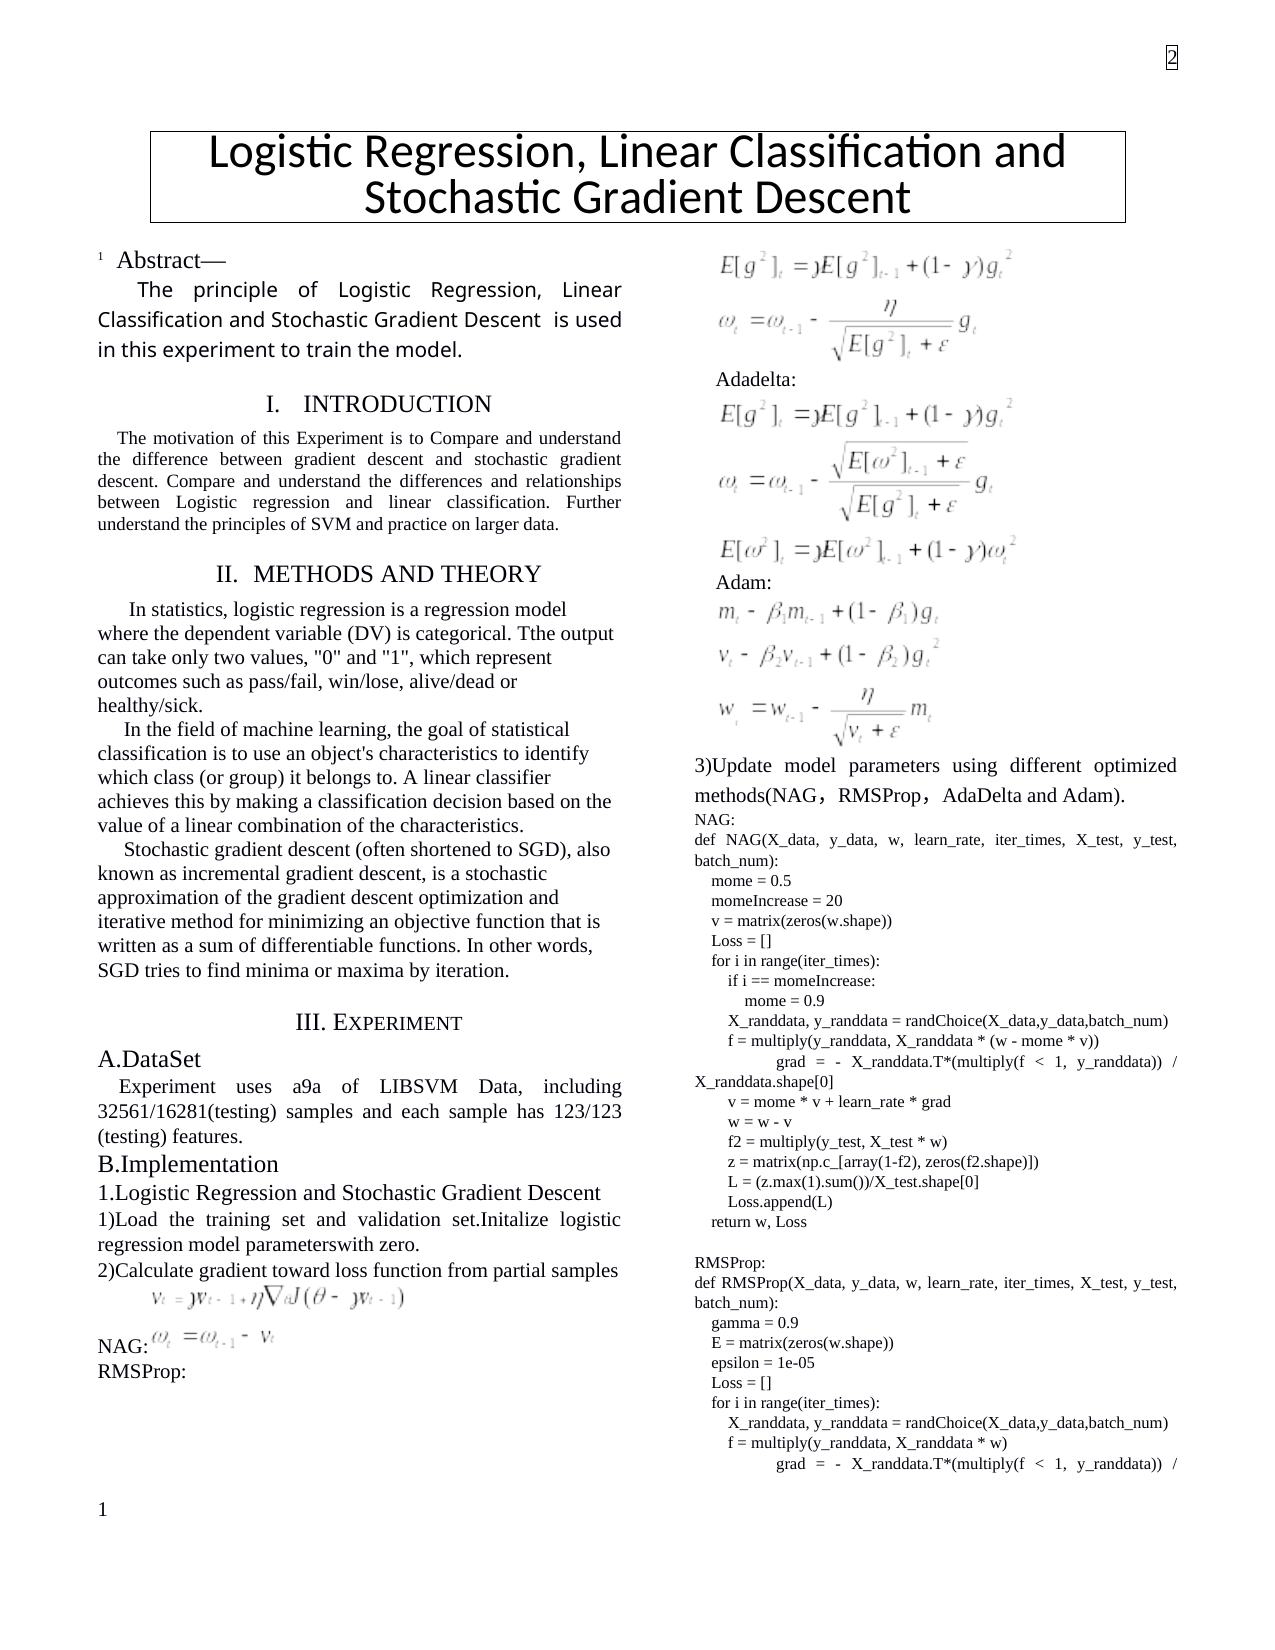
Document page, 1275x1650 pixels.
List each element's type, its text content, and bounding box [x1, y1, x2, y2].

text if i == momeIncrease: [694, 971, 1177, 990]
text In statistics, logistic regression is a regression model where the dependent variable (DV) is categorical. Tthe output can take only two values, "0" and "1", which represent outcomes such as pass/fail, win/lose, alive/dead or healthy/sick. [97, 597, 622, 717]
text def NAG(X_data, y_data, w, learn_rate, iter_times, X_test, y_test, batch_num): [694, 830, 1177, 869]
text mome = 0.9 [694, 991, 1177, 1010]
text f = multiply(y_randdata, X_randdata * w) [694, 1433, 1177, 1452]
text Loss.append(L) [694, 1192, 1177, 1211]
text RMSProp: [694, 1252, 1177, 1272]
text 1.Logistic Regression and Stochastic Gradient Descent [97, 1179, 658, 1206]
text Adadelta: [694, 367, 1177, 391]
text mome = 0.5 [694, 870, 1177, 889]
text grad = - X_randdata.T*(multiply(f < 1, y_randdata)) / X_randdata.shape[0] [694, 1453, 1177, 1473]
subtitle METHODS AND THEORY [135, 559, 622, 588]
text 3)Update model parameters using different optimized methods(NAG，RMSProp，AdaDelta and Adam). [694, 753, 1177, 809]
text Experiment uses a9a of LIBSVM Data, including 32561/16281(testing) samples and each sample has 123/123 (testing) features. [97, 1074, 622, 1148]
text v = mome * v + learn_rate * grad [694, 1092, 1177, 1111]
text RMSProp: [97, 1359, 622, 1383]
text epsilon = 1e-05 [694, 1353, 1177, 1372]
subtitle INTRODUCTION [135, 389, 622, 418]
text grad = - X_randdata.T*(multiply(f < 1, y_randdata)) / X_randdata.shape[0] [694, 1051, 1177, 1091]
text The motivation of this Experiment is to Compare and understand the difference between gradient descent and stochastic gradient descent. Compare and understand the differences and relationships between Logistic regression and linear classification. Further understand the principles of SVM and practice on larger data. [97, 427, 622, 534]
text B.Implementation [97, 1149, 622, 1178]
text Stochastic gradient descent (often shortened to SGD), also known as incremental gradient descent, is a stochastic approximation of the gradient descent optimization and iterative method for minimizing an objective function that is written as a sum of differentiable functions. In other words, SGD tries to find minima or maxima by iteration. [97, 837, 622, 982]
text L = (z.max(1).sum())/X_test.shape[0] [694, 1172, 1177, 1191]
text 1)Load the training set and validation set.Initalize logistic regression model parameterswith zero. [97, 1207, 622, 1256]
text NAG: [97, 1283, 622, 1358]
text In the field of machine learning, the goal of statistical classification is to use an object's characteristics to identify which class (or group) it belongs to. A linear classifier achieves this by making a classification decision based on the value of a linear combination of the characteristics. [97, 717, 622, 837]
text for i in range(iter_times): [694, 1393, 1177, 1412]
text A.DataSet [97, 1044, 622, 1072]
text momeIncrease = 20 [694, 891, 1177, 910]
text z = matrix(np.c_[array(1-f2), zeros(f2.shape)]) [694, 1152, 1177, 1171]
text 2)Calculate gradient toward loss function from partial samples [97, 1257, 622, 1282]
text X_randdata, y_randdata = randChoice(X_data,y_data,batch_num) [694, 1011, 1177, 1030]
text gamma = 0.9 [694, 1313, 1177, 1332]
text Loss = [] [694, 1373, 1177, 1392]
text v = matrix(zeros(w.shape)) [694, 911, 1177, 930]
text w = w - v [694, 1112, 1177, 1131]
subtitle Experiment [135, 1007, 622, 1035]
text f2 = multiply(y_test, X_test * w) [694, 1132, 1177, 1151]
text f = multiply(y_randdata, X_randdata * (w - mome * v)) [694, 1031, 1177, 1050]
text Adam: [694, 570, 1177, 594]
text Loss = [] [694, 931, 1177, 950]
text return w, Loss [694, 1212, 1177, 1231]
text for i in range(iter_times): [694, 951, 1177, 970]
text def RMSProp(X_data, y_data, w, learn_rate, iter_times, X_test, y_test, batch_num): [694, 1272, 1177, 1312]
text E = matrix(zeros(w.shape)) [694, 1333, 1177, 1352]
text The principle of Logistic Regression, Linear Classification and Stochastic Gradient Descent is used in this experiment to train the model. [97, 275, 622, 363]
text NAG: [694, 810, 1177, 829]
text X_randdata, y_randdata = randChoice(X_data,y_data,batch_num) [694, 1413, 1177, 1432]
text Abstract— [97, 105, 622, 274]
